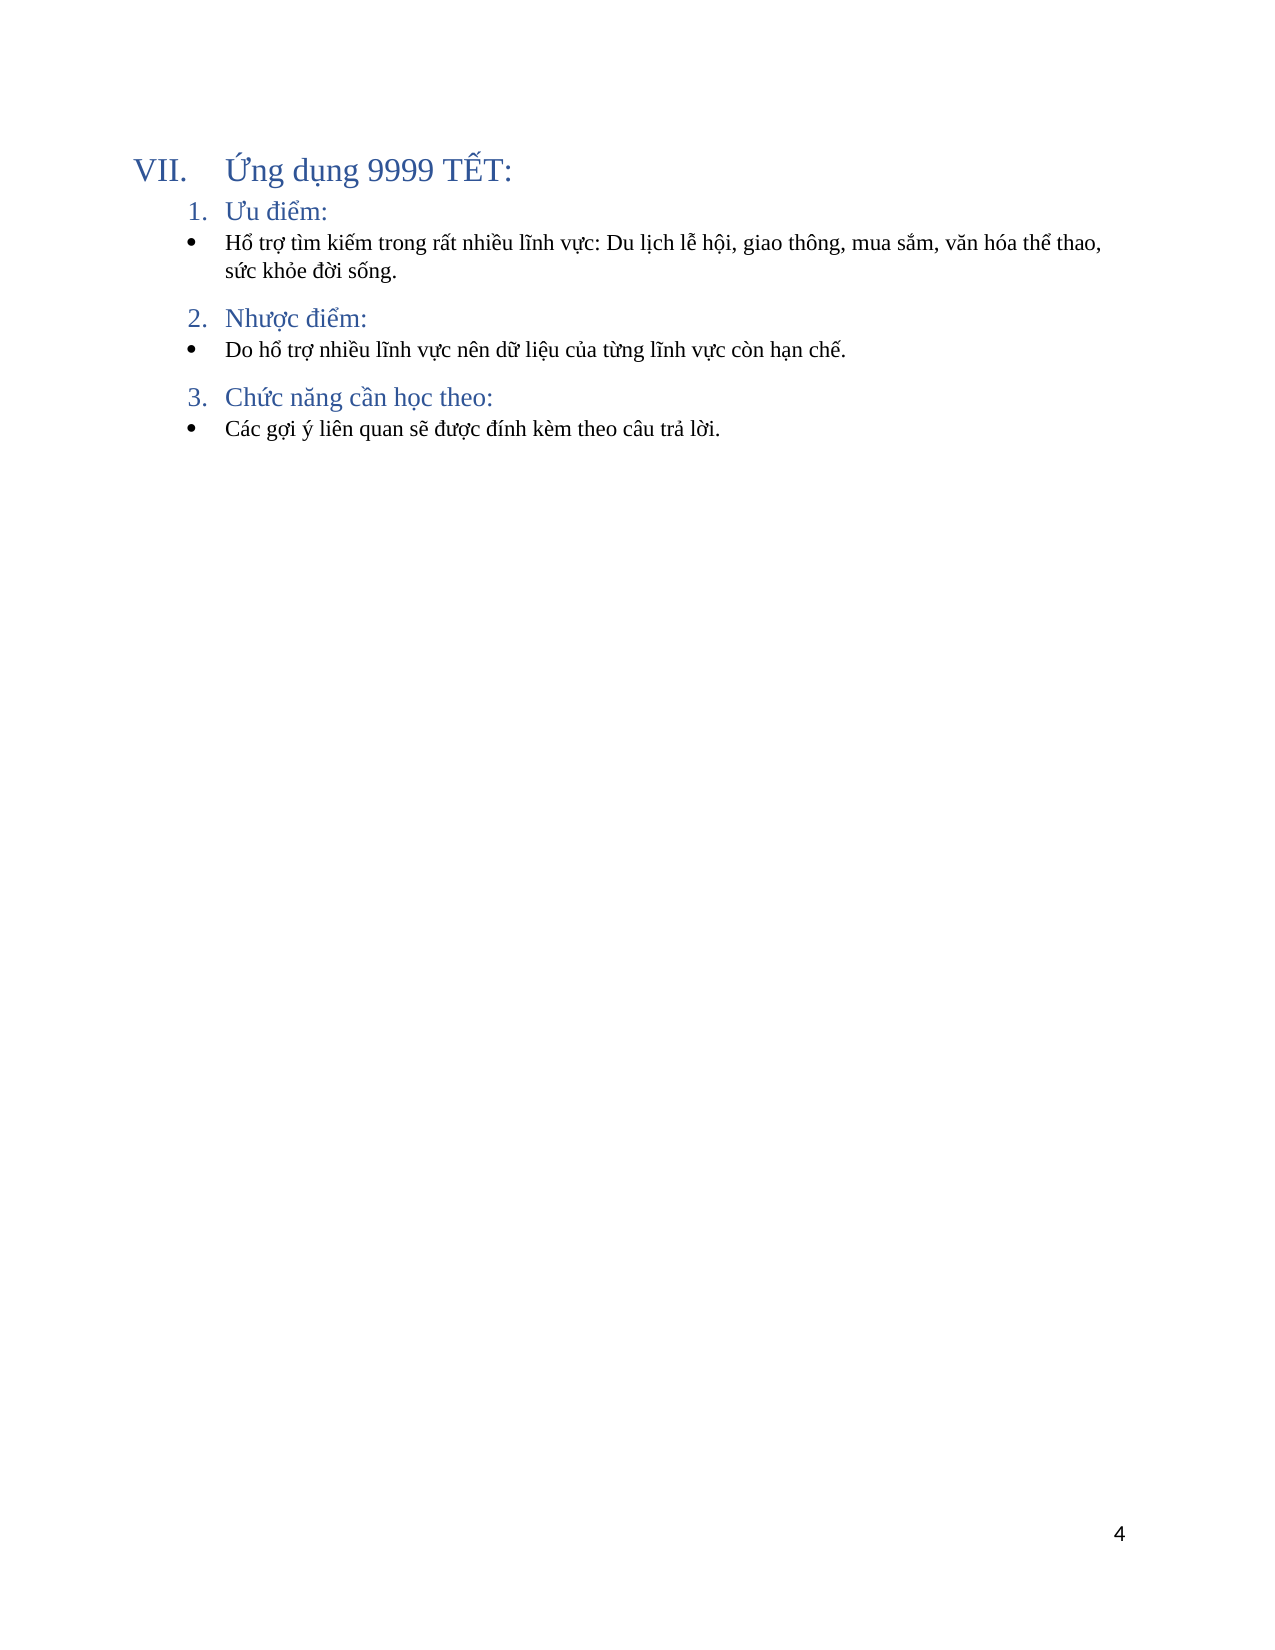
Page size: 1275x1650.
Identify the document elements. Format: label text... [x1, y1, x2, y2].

list Do hổ trợ nhiều lĩnh vực nên dữ liệu của từng lĩnh vực còn hạn chế. [187, 336, 1125, 362]
subtitle Ưu điểm: [187, 196, 1125, 227]
list Hổ trợ tìm kiếm trong rất nhiều lĩnh vực: Du lịch lễ hội, giao thông, mua sắm, văn hóa thể thao, sức khỏe đời sống. [187, 229, 1125, 284]
list Các gợi ý liên quan sẽ được đính kèm theo câu trả lời. [187, 415, 1125, 441]
subtitle Ứng dụng 9999 TẾT: [187, 150, 1125, 188]
subtitle Chức năng cần học theo: [187, 381, 1125, 412]
subtitle Nhược điểm: [187, 303, 1125, 334]
